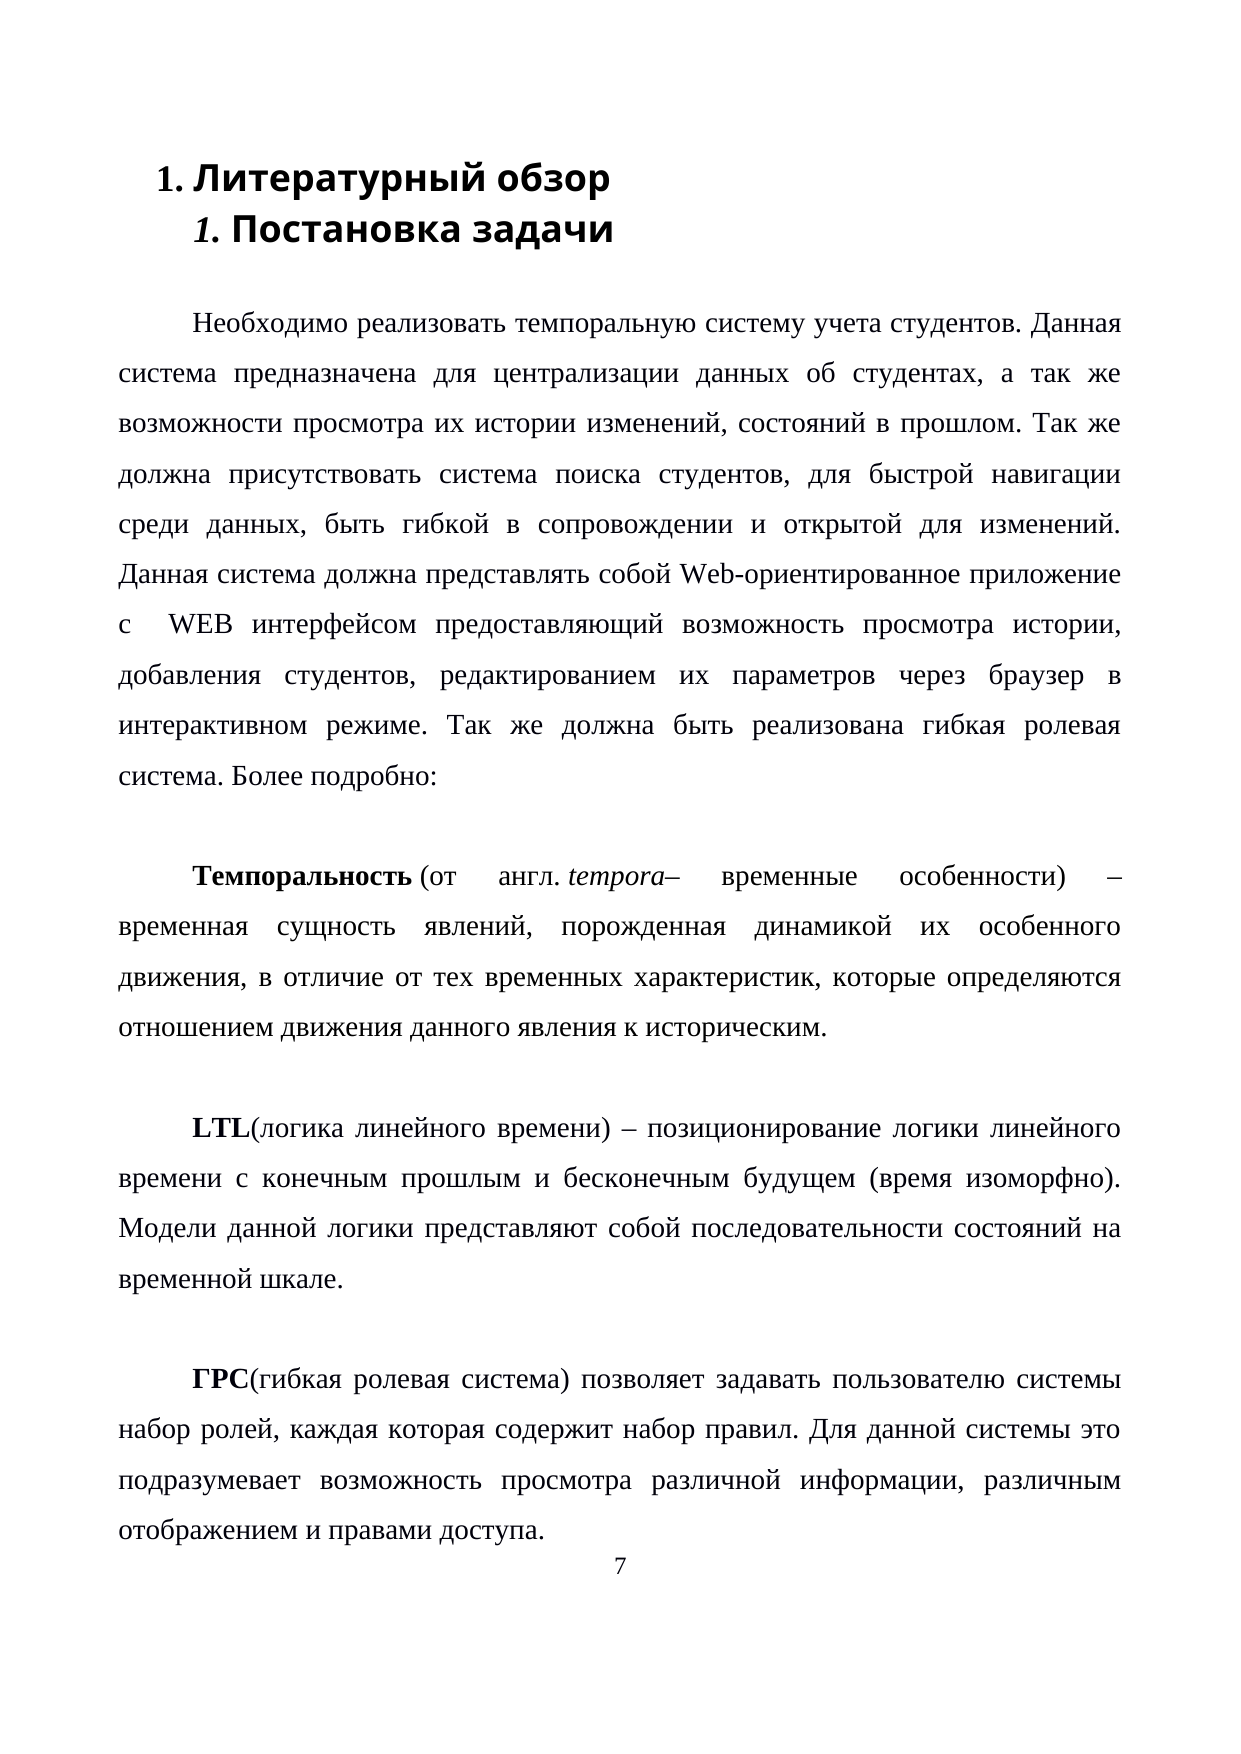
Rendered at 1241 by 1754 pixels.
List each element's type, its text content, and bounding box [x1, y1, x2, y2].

subtitle Литературный обзор [156, 152, 1122, 203]
text LTL(логика линейного времени) – позиционирование логики линейного времени с конечным прошлым и бесконечным будущем (время изоморфно). Модели данной логики представляют собой последовательности состояний на временной шкале. [118, 1110, 1122, 1294]
subtitle Постановка задачи [193, 203, 1122, 254]
text Необходимо реализовать темпоральную систему учета студентов. Данная система предназначена для централизации данных об студентах, а так же возможности просмотра их истории изменений, состояний в прошлом. Так же должна присутствовать система поиска студентов, для быстрой навигации среди данных, быть гибкой в сопровождении и открытой для изменений. Данная система должна представлять собой Web-ориентированное приложение с WEB интерфейсом предоставляющий возможность просмотра истории, добавления студентов, редактированием их параметров через браузер в интерактивном режиме. Так же должна быть реализована гибкая ролевая система. Более подробно: [118, 305, 1122, 791]
text Темпоральность (от англ. tempora– временные особенности) – временная сущность явлений, порожденная динамикой их особенного движения, в отличие от тех временных характеристик, которые определяются отношением движения данного явления к историческим. [118, 858, 1122, 1043]
